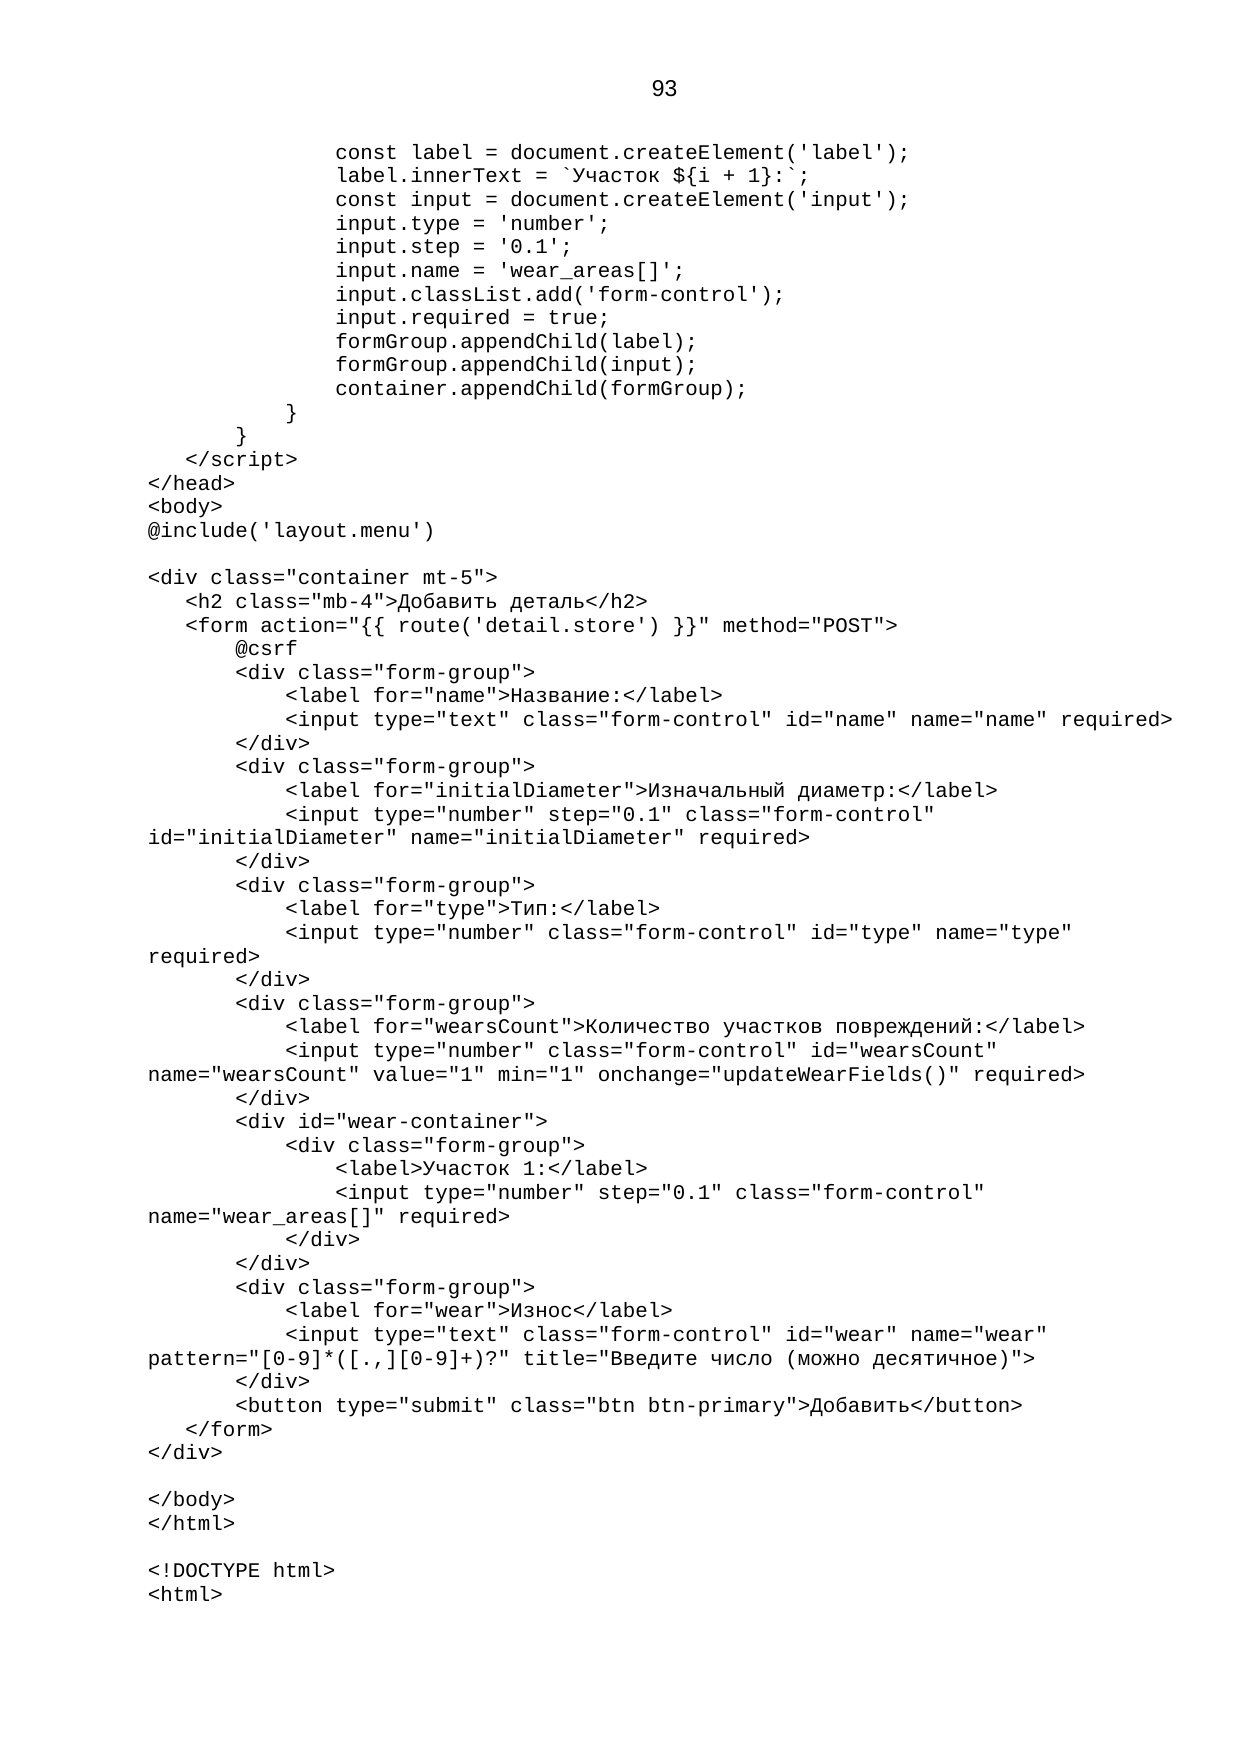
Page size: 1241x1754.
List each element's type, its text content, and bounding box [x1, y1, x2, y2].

text const label = document.createElement('label'); [148, 142, 1181, 165]
text </head> [148, 473, 1181, 496]
text <div class="form-group"> [148, 756, 1181, 780]
text <body> [148, 496, 1181, 520]
text <form action="{{ route('detail.store') }}" method="POST"> [148, 614, 1181, 638]
text input.type = 'number'; [148, 213, 1181, 236]
text </html> [148, 1513, 1181, 1537]
text <label for="wear">Износ</label> [148, 1300, 1181, 1324]
text input.step = '0.1'; [148, 236, 1181, 260]
text <div class="form-group"> [148, 993, 1181, 1017]
text <input type="text" class="form-control" id="wear" name="wear" pattern="[0-9]*([.,][0-9]+)?" title="Введите число (можно десятичное)"> [148, 1324, 1181, 1371]
text <!DOCTYPE html> [148, 1560, 1181, 1584]
text <label>Участок 1:</label> [148, 1158, 1181, 1182]
text <div class="container mt-5"> [148, 567, 1181, 591]
text @csrf [148, 638, 1181, 662]
text <html> [148, 1584, 1181, 1608]
text <input type="number" class="form-control" id="wearsCount" name="wearsCount" value="1" min="1" onchange="updateWearFields()" required> [148, 1040, 1181, 1087]
text </script> [148, 449, 1181, 473]
text input.classList.add('form-control'); [148, 283, 1181, 307]
text formGroup.appendChild(label); [148, 331, 1181, 354]
text </div> [148, 851, 1181, 875]
text <input type="number" step="0.1" class="form-control" id="initialDiameter" name="initialDiameter" required> [148, 804, 1181, 851]
text <input type="number" step="0.1" class="form-control" name="wear_areas[]" required> [148, 1182, 1181, 1229]
text <input type="number" class="form-control" id="type" name="type" required> [148, 922, 1181, 969]
text <label for="type">Тип:</label> [148, 898, 1181, 922]
text </form> [148, 1418, 1181, 1442]
text </body> [148, 1489, 1181, 1513]
text <input type="text" class="form-control" id="name" name="name" required> [148, 709, 1181, 733]
text input.required = true; [148, 307, 1181, 331]
text formGroup.appendChild(input); [148, 354, 1181, 378]
text </div> [148, 969, 1181, 993]
text container.appendChild(formGroup); [148, 378, 1181, 402]
text <div id="wear-container"> [148, 1111, 1181, 1135]
text <h2 class="mb-4">Добавить деталь</h2> [148, 591, 1181, 614]
text </div> [148, 1229, 1181, 1253]
text } [148, 425, 1181, 449]
text label.innerText = `Участок ${i + 1}:`; [148, 165, 1181, 189]
text </div> [148, 1253, 1181, 1277]
text </div> [148, 733, 1181, 756]
text <div class="form-group"> [148, 662, 1181, 686]
text <div class="form-group"> [148, 875, 1181, 898]
text @include('layout.menu') [148, 520, 1181, 544]
text const input = document.createElement('input'); [148, 189, 1181, 213]
text <div class="form-group"> [148, 1277, 1181, 1300]
text <div class="form-group"> [148, 1135, 1181, 1158]
text <label for="wearsCount">Количество участков повреждений:</label> [148, 1017, 1181, 1040]
text <label for="name">Название:</label> [148, 686, 1181, 709]
text </div> [148, 1087, 1181, 1111]
text <button type="submit" class="btn btn-primary">Добавить</button> [148, 1395, 1181, 1418]
text input.name = 'wear_areas[]'; [148, 260, 1181, 283]
text } [148, 402, 1181, 425]
text <label for="initialDiameter">Изначальный диаметр:</label> [148, 780, 1181, 804]
text </div> [148, 1442, 1181, 1466]
text </div> [148, 1371, 1181, 1395]
